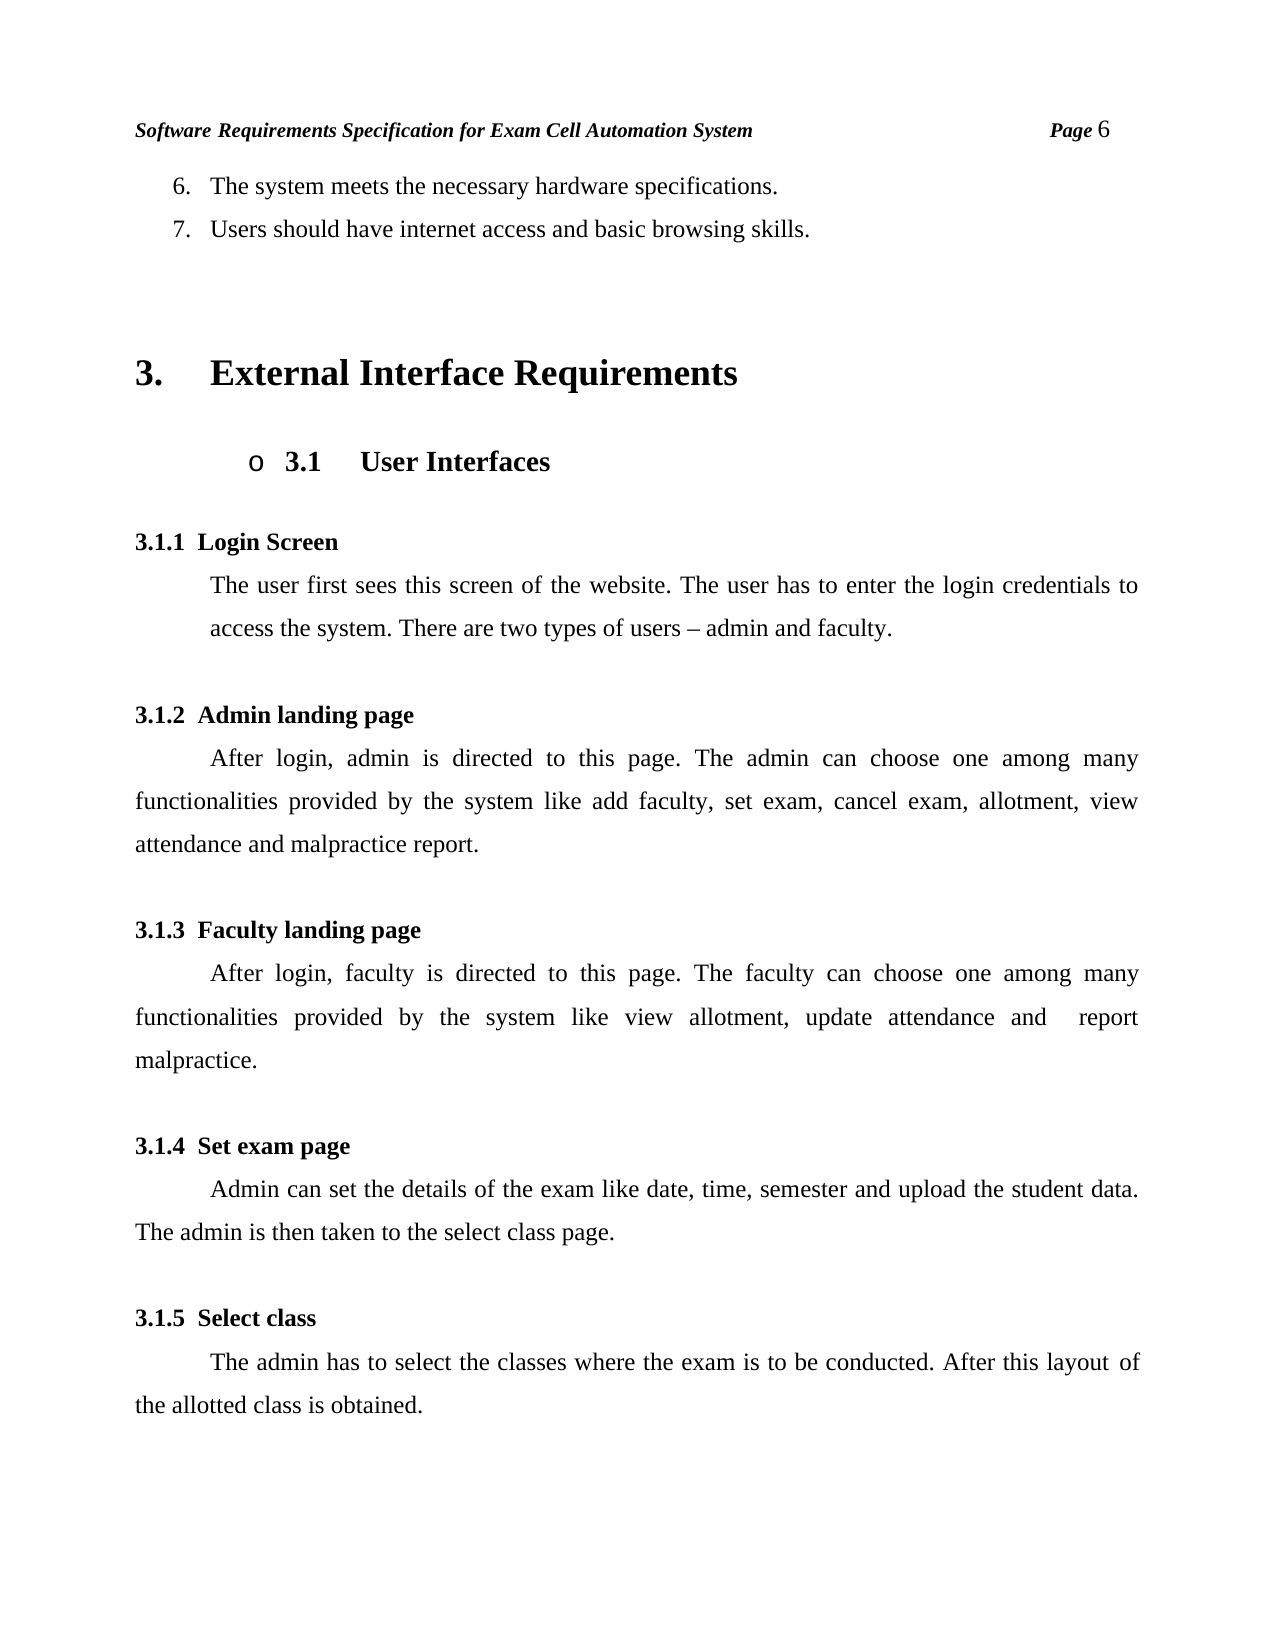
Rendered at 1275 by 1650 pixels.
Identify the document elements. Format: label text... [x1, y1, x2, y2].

list Users should have internet access and basic browsing skills. [172, 214, 1140, 243]
text After login, admin is directed to this page. The admin can choose one among many functionalities provided by the system like add faculty, set exam, cancel exam, allotment, view attendance and malpractice report. [135, 743, 1140, 858]
text 3.1.1 Login Screen [135, 527, 1140, 556]
text After login, faculty is directed to this page. The faculty can choose one among many functionalities provided by the system like view allotment, update attendance and report malpractice. [135, 958, 1140, 1073]
text 3.1.5 Select class [135, 1303, 1140, 1332]
text 3.1.4 Set exam page [135, 1131, 1140, 1160]
text 3.1.3 Faculty landing page [135, 915, 1140, 944]
list The system meets the necessary hardware specifications. [172, 171, 1140, 199]
subtitle 3.1 User Interfaces [247, 444, 1140, 480]
subtitle External Interface Requirements [135, 350, 1140, 393]
text 3.1.2 Admin landing page [135, 700, 1140, 728]
text The admin has to select the classes where the exam is to be conducted. After this layout of the allotted class is obtained. [135, 1347, 1140, 1418]
text The user first sees this screen of the website. The user has to enter the login credentials to access the system. There are two types of users – admin and faculty. [210, 570, 1140, 642]
text Admin can set the details of the exam like date, time, semester and upload the student data. The admin is then taken to the select class page. [135, 1174, 1140, 1246]
